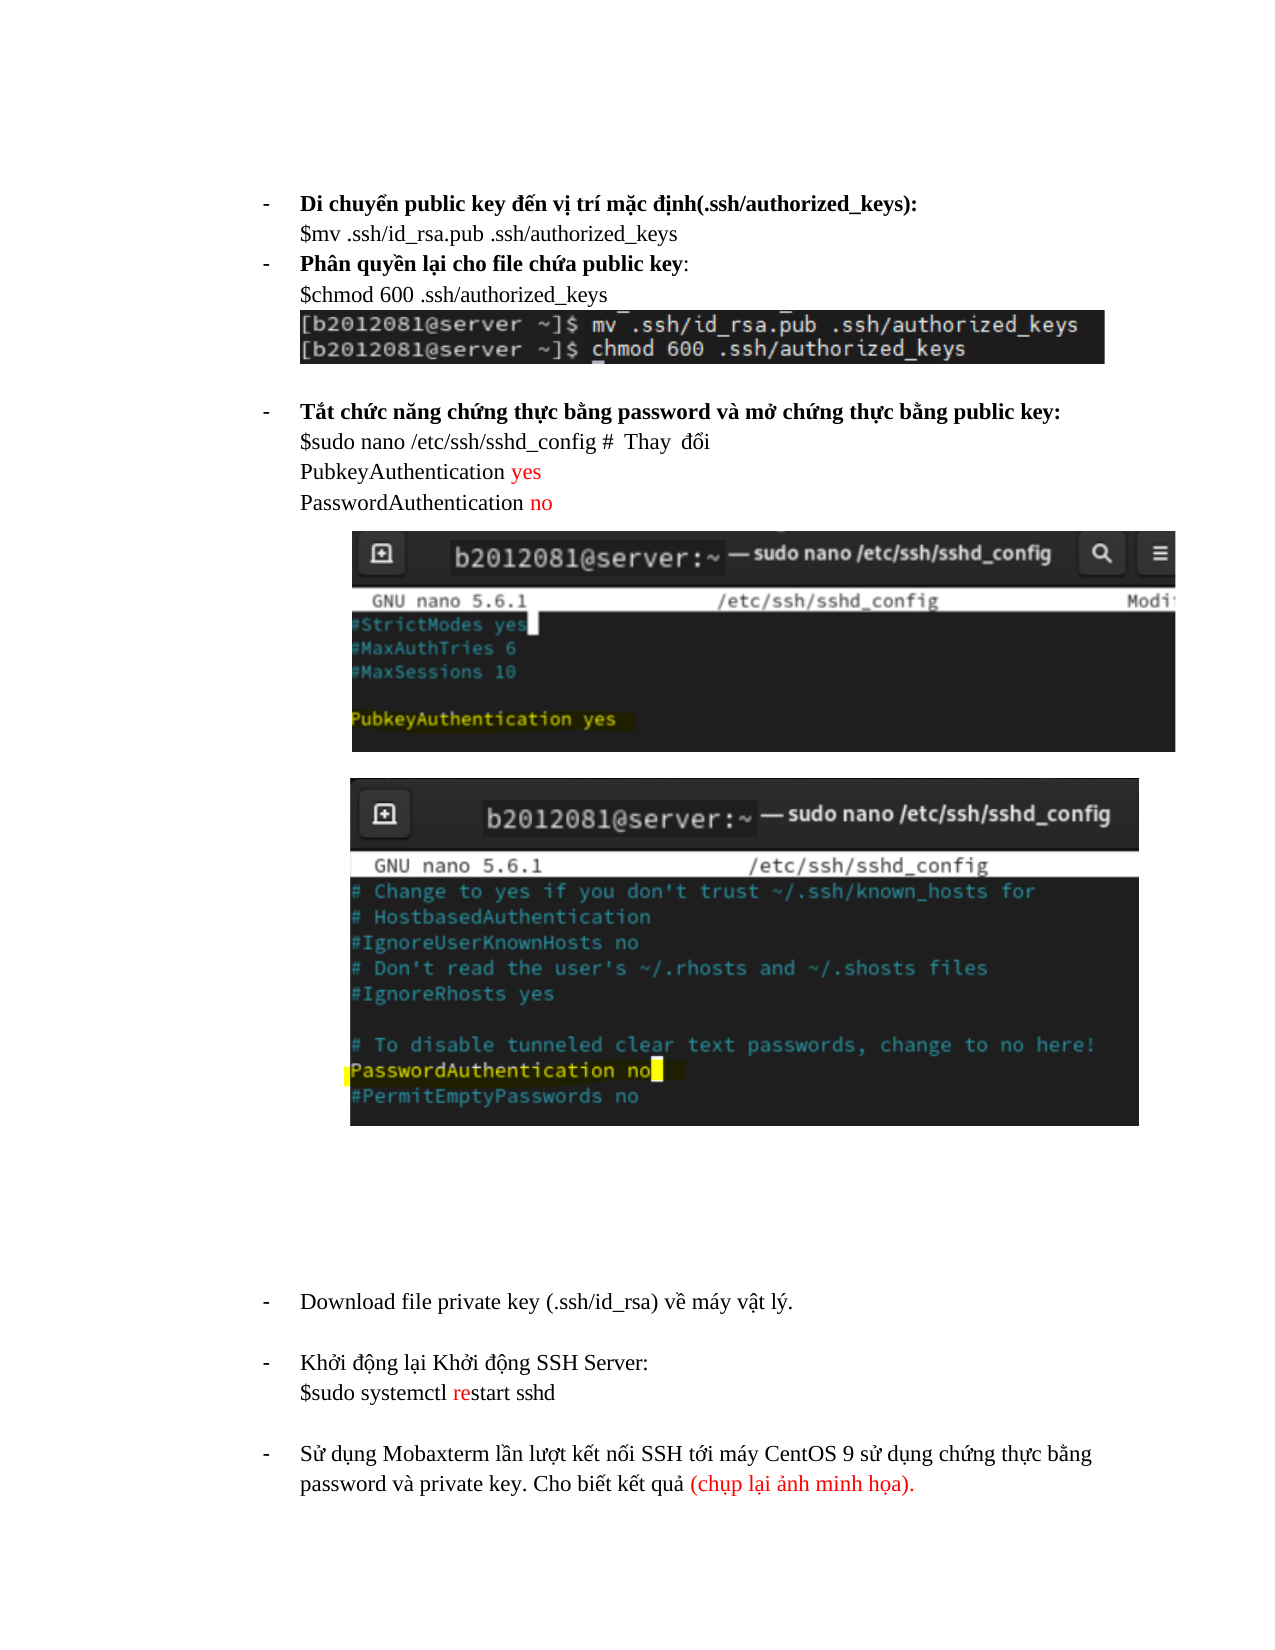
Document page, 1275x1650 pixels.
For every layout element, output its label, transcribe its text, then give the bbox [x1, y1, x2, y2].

text $chmod 600 .ssh/authorized_keys [300, 281, 1262, 307]
picture [343, 778, 1139, 1126]
text $sudo nano /etc/ssh/sshd_config # Thay đổi PubkeyAuthentication yes PasswordAuthentication no [300, 428, 724, 515]
list Sử dụng Mobaxterm lần lượt kết nối SSH tới máy CentOS 9 sử dụng chứng thực bằng password và private key. Cho biết kết quả (chụp lại ảnh minh họa). [262, 1440, 1126, 1497]
list Di chuyển public key đến vị trí mặc định(.ssh/authorized_keys): [262, 189, 1262, 216]
list Tắt chức năng chứng thực bằng password và mở chứng thực bằng public key: [262, 398, 1262, 424]
list Download file private key (.ssh/id_rsa) về máy vật lý. [262, 1288, 1262, 1314]
list Khởi động lại Khởi động SSH Server: [262, 1349, 1262, 1375]
text $sudo systemctl restart sshd [300, 1379, 1262, 1406]
picture [352, 531, 1176, 752]
picture [300, 310, 1105, 364]
text $mv .ssh/id_rsa.pub .ssh/authorized_keys [300, 220, 1262, 246]
list Phân quyền lại cho file chứa public key: [262, 250, 1262, 277]
